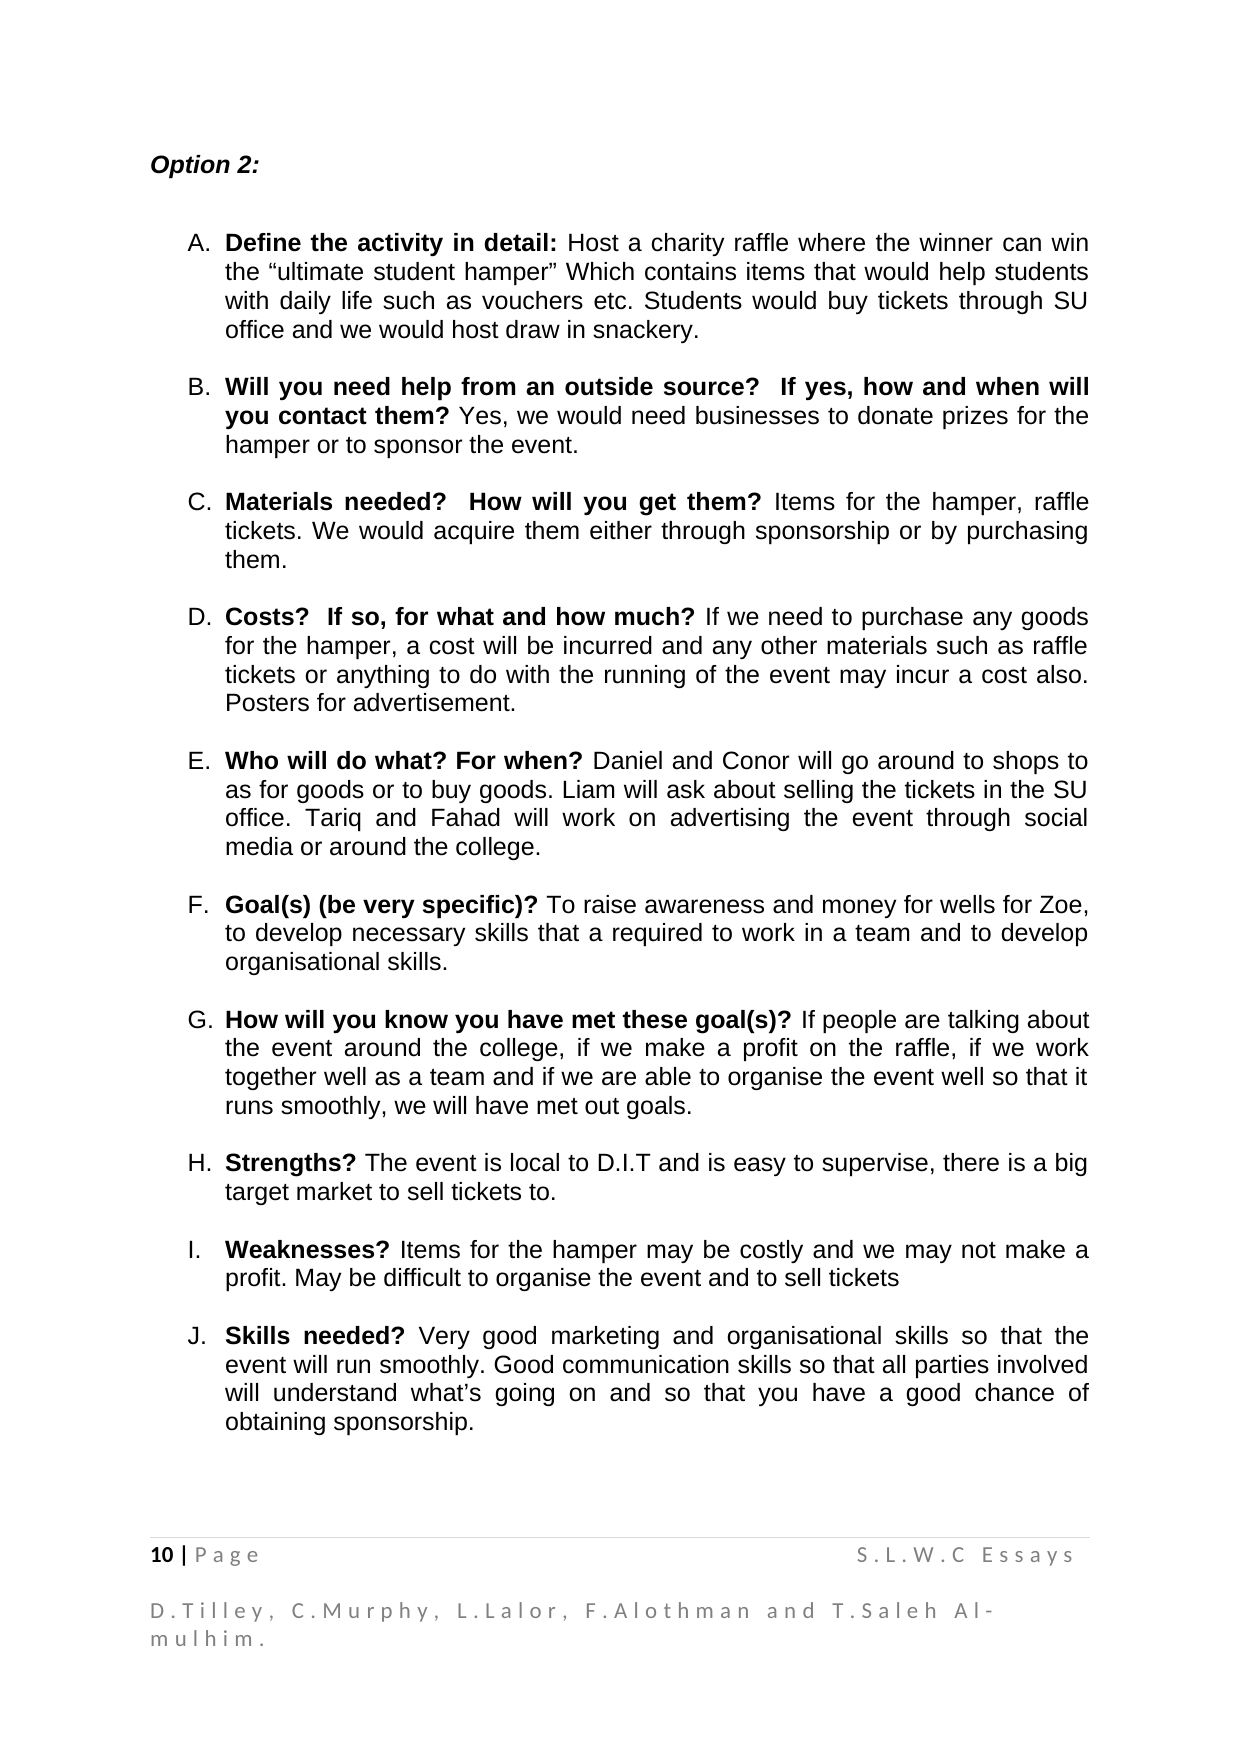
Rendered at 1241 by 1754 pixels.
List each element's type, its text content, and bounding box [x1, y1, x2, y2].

list How will you know you have met these goal(s)? If people are talking about the event around the college, if we make a profit on the raffle, if we work together well as a team and if we are able to organise the event well so that it runs smoothly, we will have met out goals. [187, 1004, 1090, 1119]
list Who will do what? For when? Daniel and Conor will go around to shops to as for goods or to buy goods. Liam will ask about selling the tickets in the SU office. Tariq and Fahad will work on advertising the event through social media or around the college. [187, 746, 1090, 861]
list Goal(s) (be very specific)? To raise awareness and money for wells for Zoe, to develop necessary skills that a required to work in a team and to develop organisational skills. [187, 889, 1090, 976]
list Weaknesses? Items for the hamper may be costly and we may not make a profit. May be difficult to organise the event and to sell tickets [187, 1234, 1090, 1292]
list Define the activity in detail: Host a charity raffle where the winner can win the “ultimate student hamper” Which contains items that would help students with daily life such as vouchers etc. Students would buy tickets through SU office and we would host draw in snackery. [187, 228, 1090, 343]
list Strengths? The event is local to D.I.T and is easy to supervise, there is a big target market to sell tickets to. [187, 1148, 1090, 1206]
list Skills needed? Very good marketing and organisational skills so that the event will run smoothly. Good communication skills so that all parties involved will understand what’s going on and so that you have a good chance of obtaining sponsorship. [187, 1321, 1090, 1436]
list Costs? If so, for what and how much? If we need to purchase any goods for the hamper, a cost will be incurred and any other materials such as raffle tickets or anything to do with the running of the event may incur a cost also. Posters for advertisement. [187, 602, 1090, 717]
list Materials needed? How will you get them? Items for the hamper, raffle tickets. We would acquire them either through sponsorship or by purchasing them. [187, 487, 1090, 573]
text Option 2: [150, 150, 1090, 179]
list Will you need help from an outside source? If yes, how and when will you contact them? Yes, we would need businesses to donate prizes for the hamper or to sponsor the event. [187, 372, 1090, 458]
